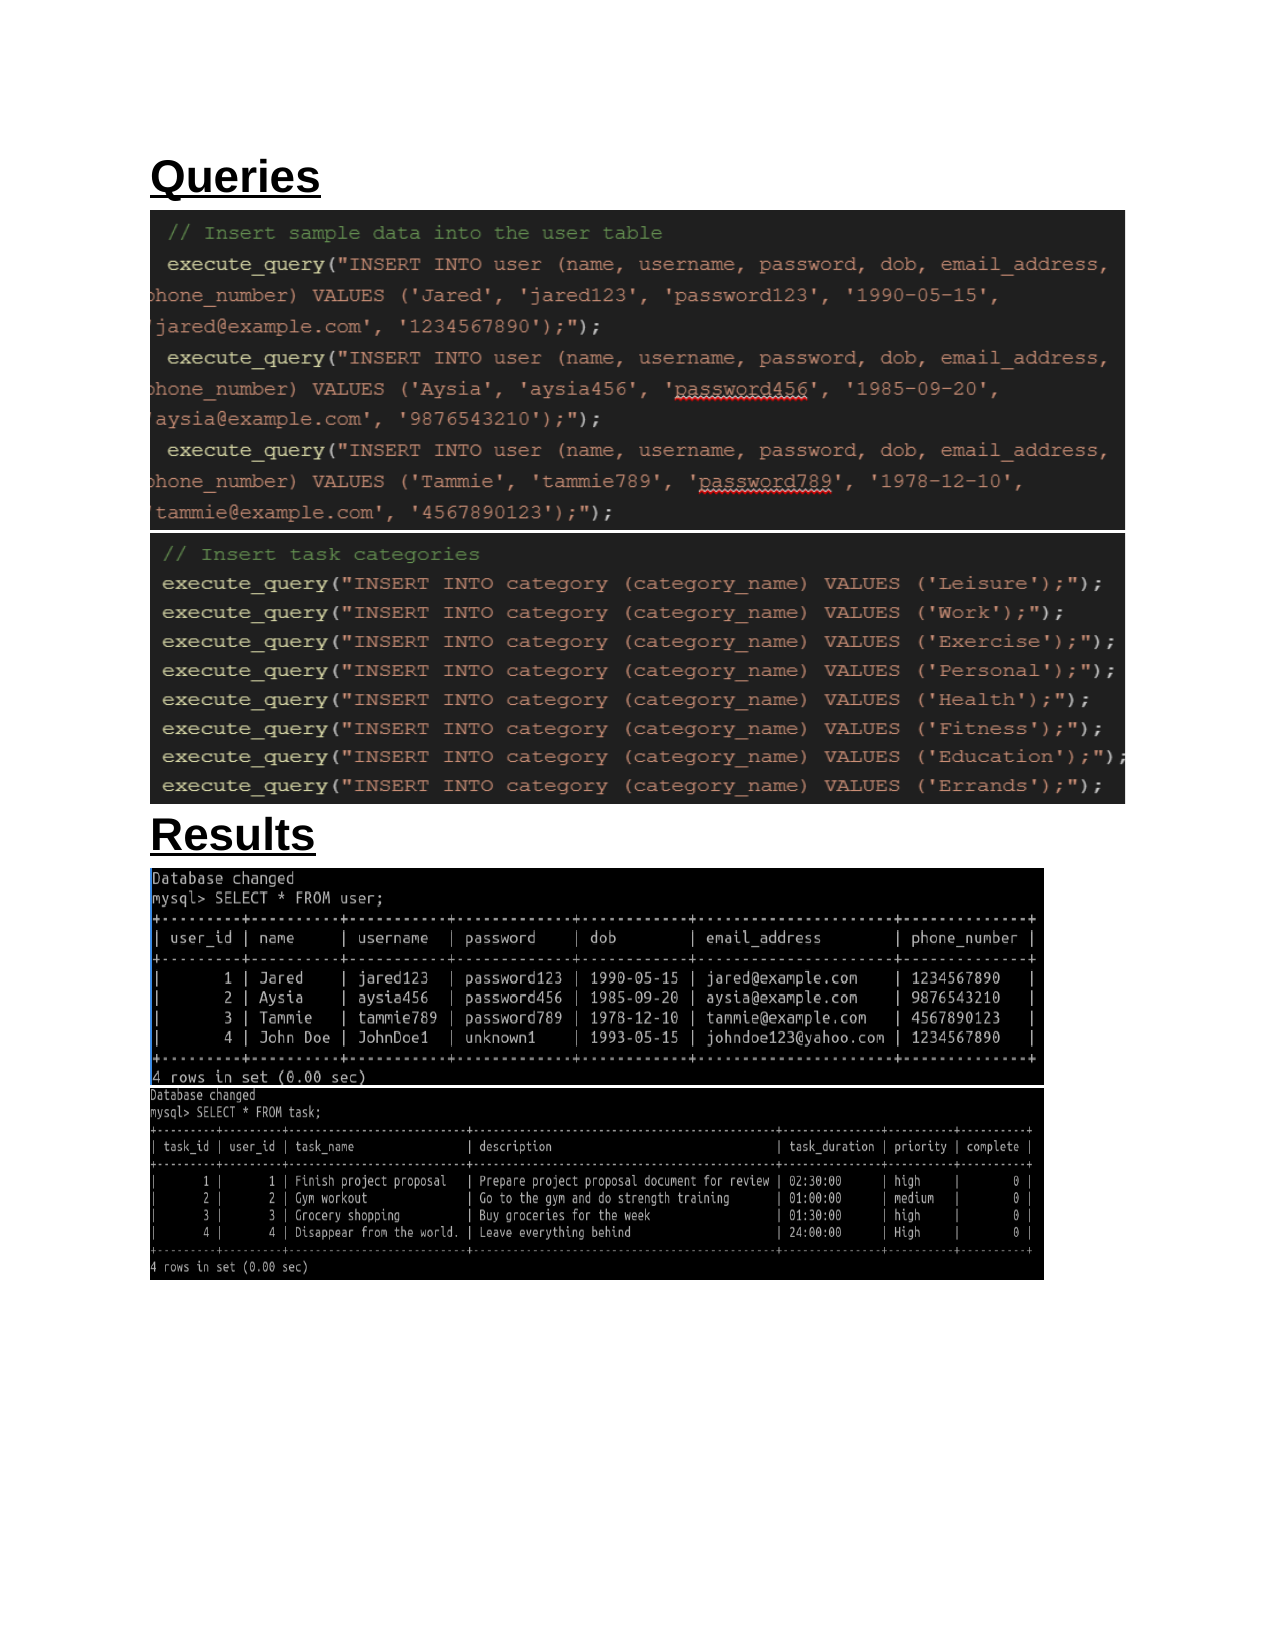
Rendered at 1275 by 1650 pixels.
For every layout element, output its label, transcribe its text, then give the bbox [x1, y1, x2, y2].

picture [150, 1088, 1044, 1280]
text Queries [150, 150, 1125, 203]
picture [150, 210, 1125, 530]
picture [150, 868, 1044, 1085]
picture [150, 533, 1125, 804]
text Results [150, 808, 1125, 861]
